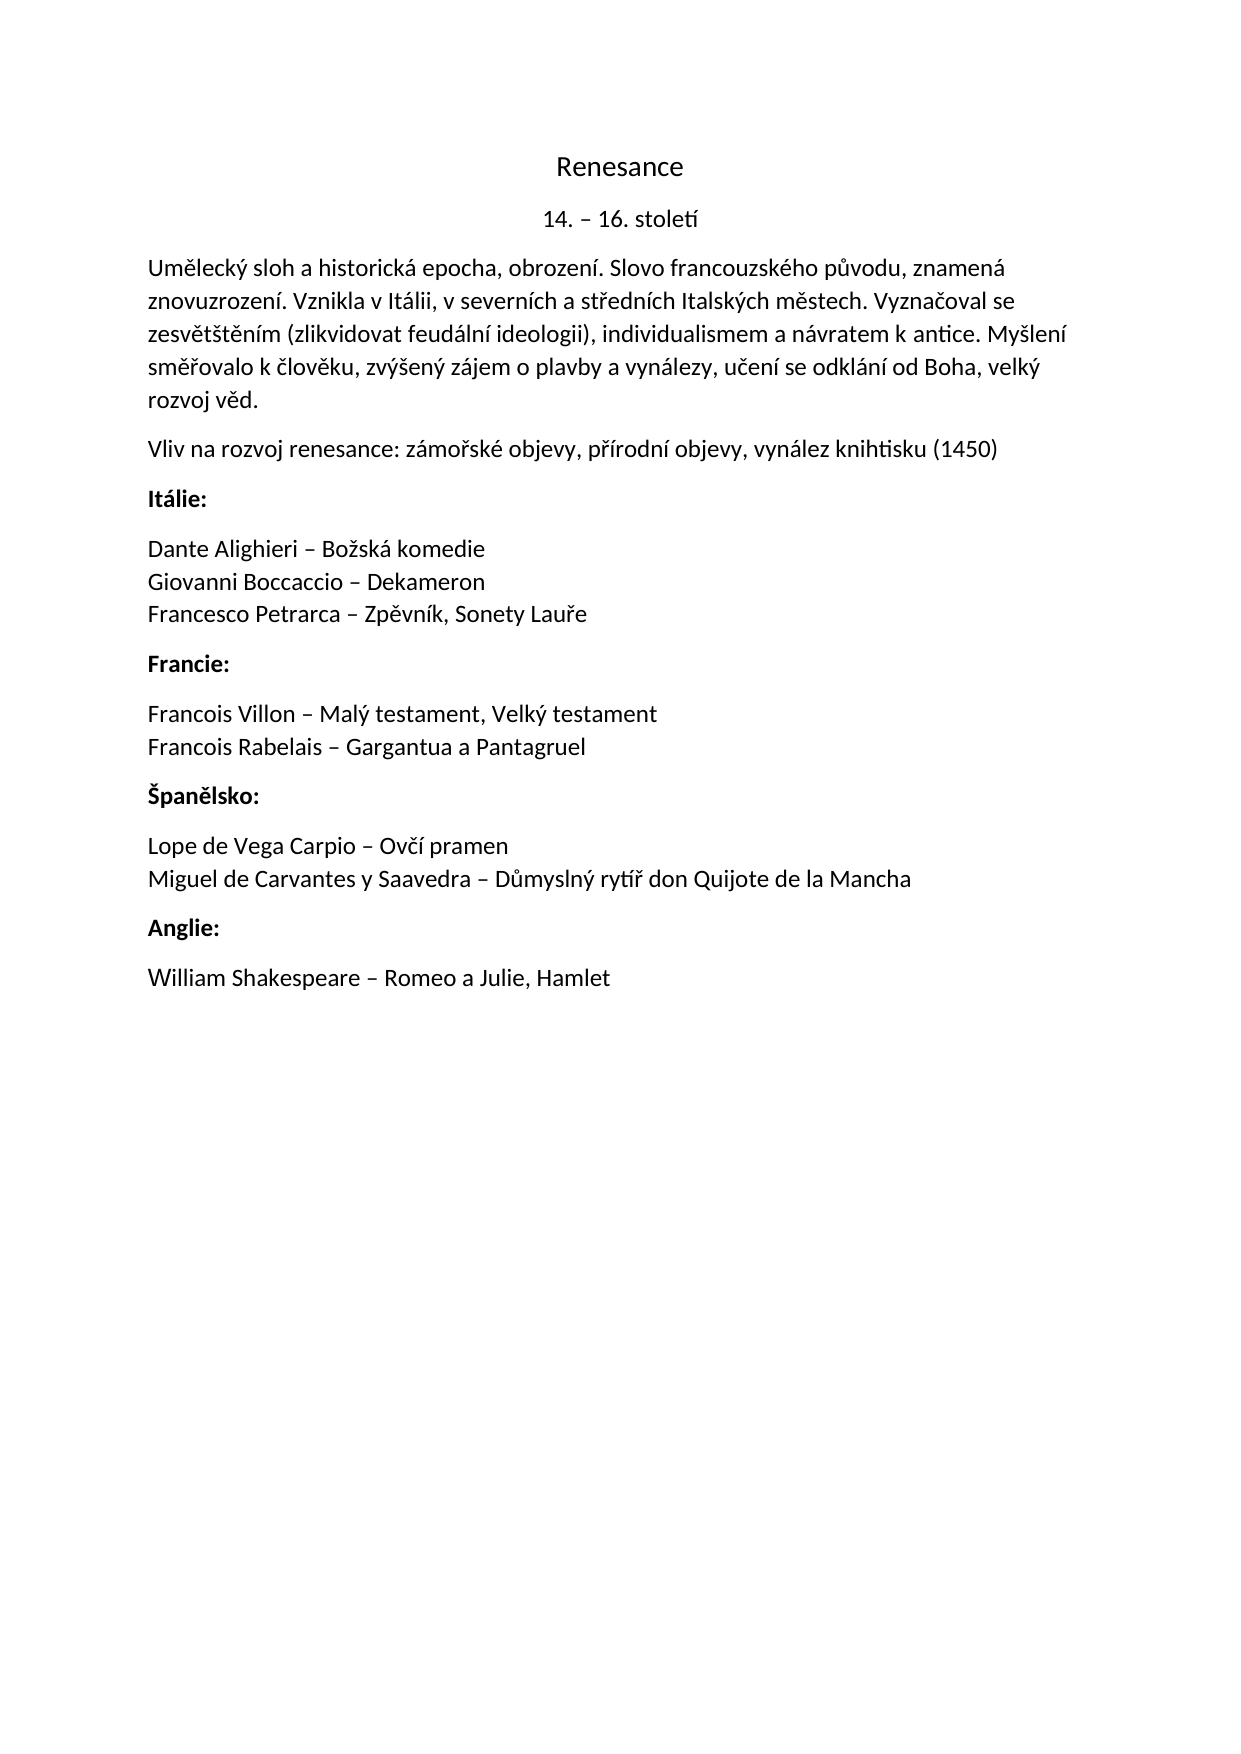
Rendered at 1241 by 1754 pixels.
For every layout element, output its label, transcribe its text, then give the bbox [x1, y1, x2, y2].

text Renesance [148, 148, 1093, 183]
text Itálie: [148, 483, 1093, 514]
text 14. – 16. století [148, 203, 1093, 233]
text Anglie: [148, 912, 1093, 943]
text Lope de Vega Carpio – Ovčí pramen Miguel de Carvantes y Saavedra – Důmyslný rytíř don Quijote de la Mancha [148, 830, 1093, 893]
text William Shakespeare – Romeo a Julie, Hamlet [148, 962, 1093, 1023]
text Vliv na rozvoj renesance: zámořské objevy, přírodní objevy, vynález knihtisku (1450) [148, 433, 1093, 464]
text Francie: [148, 648, 1093, 679]
text Francois Villon – Malý testament, Velký testament Francois Rabelais – Gargantua a Pantagruel [148, 698, 1093, 761]
text Španělsko: [148, 780, 1093, 811]
text Umělecký sloh a historická epocha, obrození. Slovo francouzského původu, znamená znovuzrození. Vznikla v Itálii, v severních a středních Italských městech. Vyznačoval se zesvětštěním (zlikvidovat feudální ideologii), individualismem a návratem k antice. Myšlení směřovalo k člověku, zvýšený zájem o plavby a vynálezy, učení se odklání od Boha, velký rozvoj věd. [148, 252, 1093, 414]
text Dante Alighieri – Božská komedie Giovanni Boccaccio – Dekameron Francesco Petrarca – Zpěvník, Sonety Lauře [148, 533, 1093, 629]
